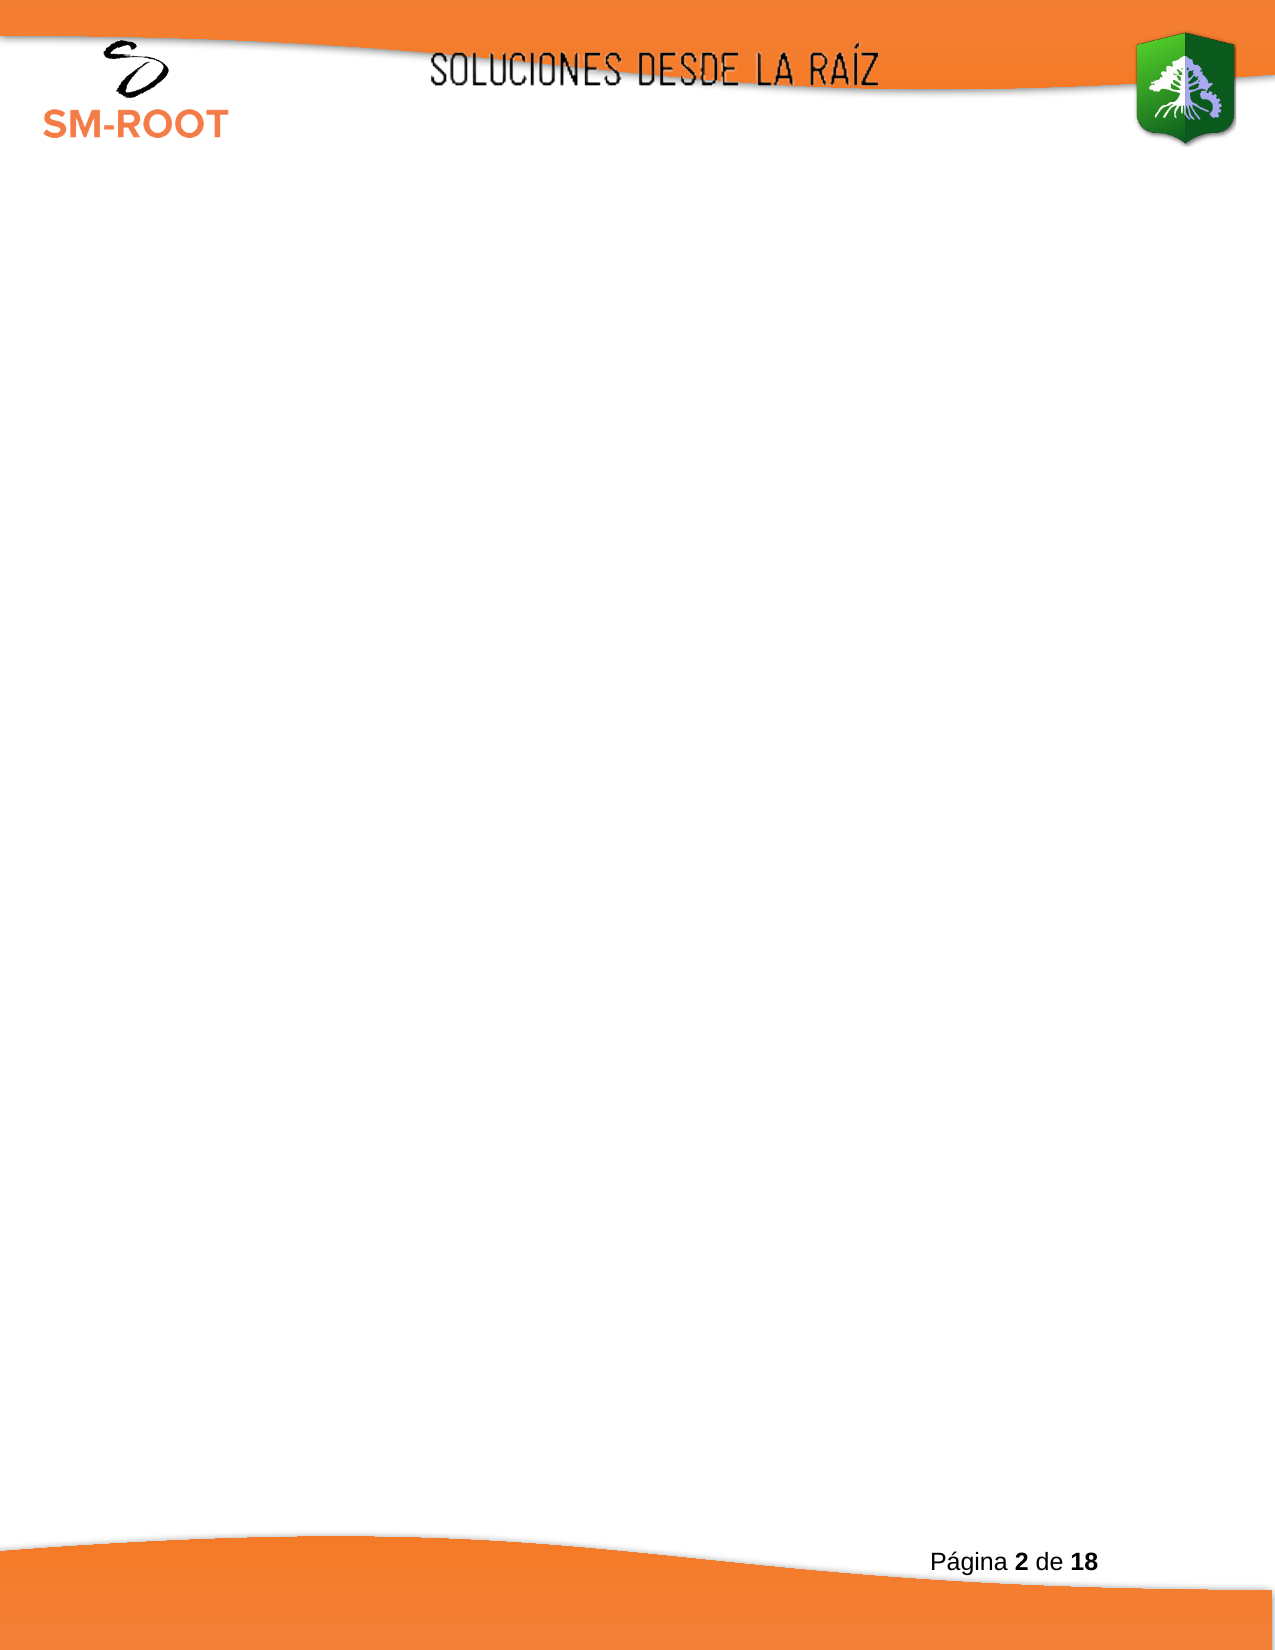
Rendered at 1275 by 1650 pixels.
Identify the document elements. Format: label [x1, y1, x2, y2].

picture [1132, 28, 1237, 147]
picture [41, 38, 230, 147]
